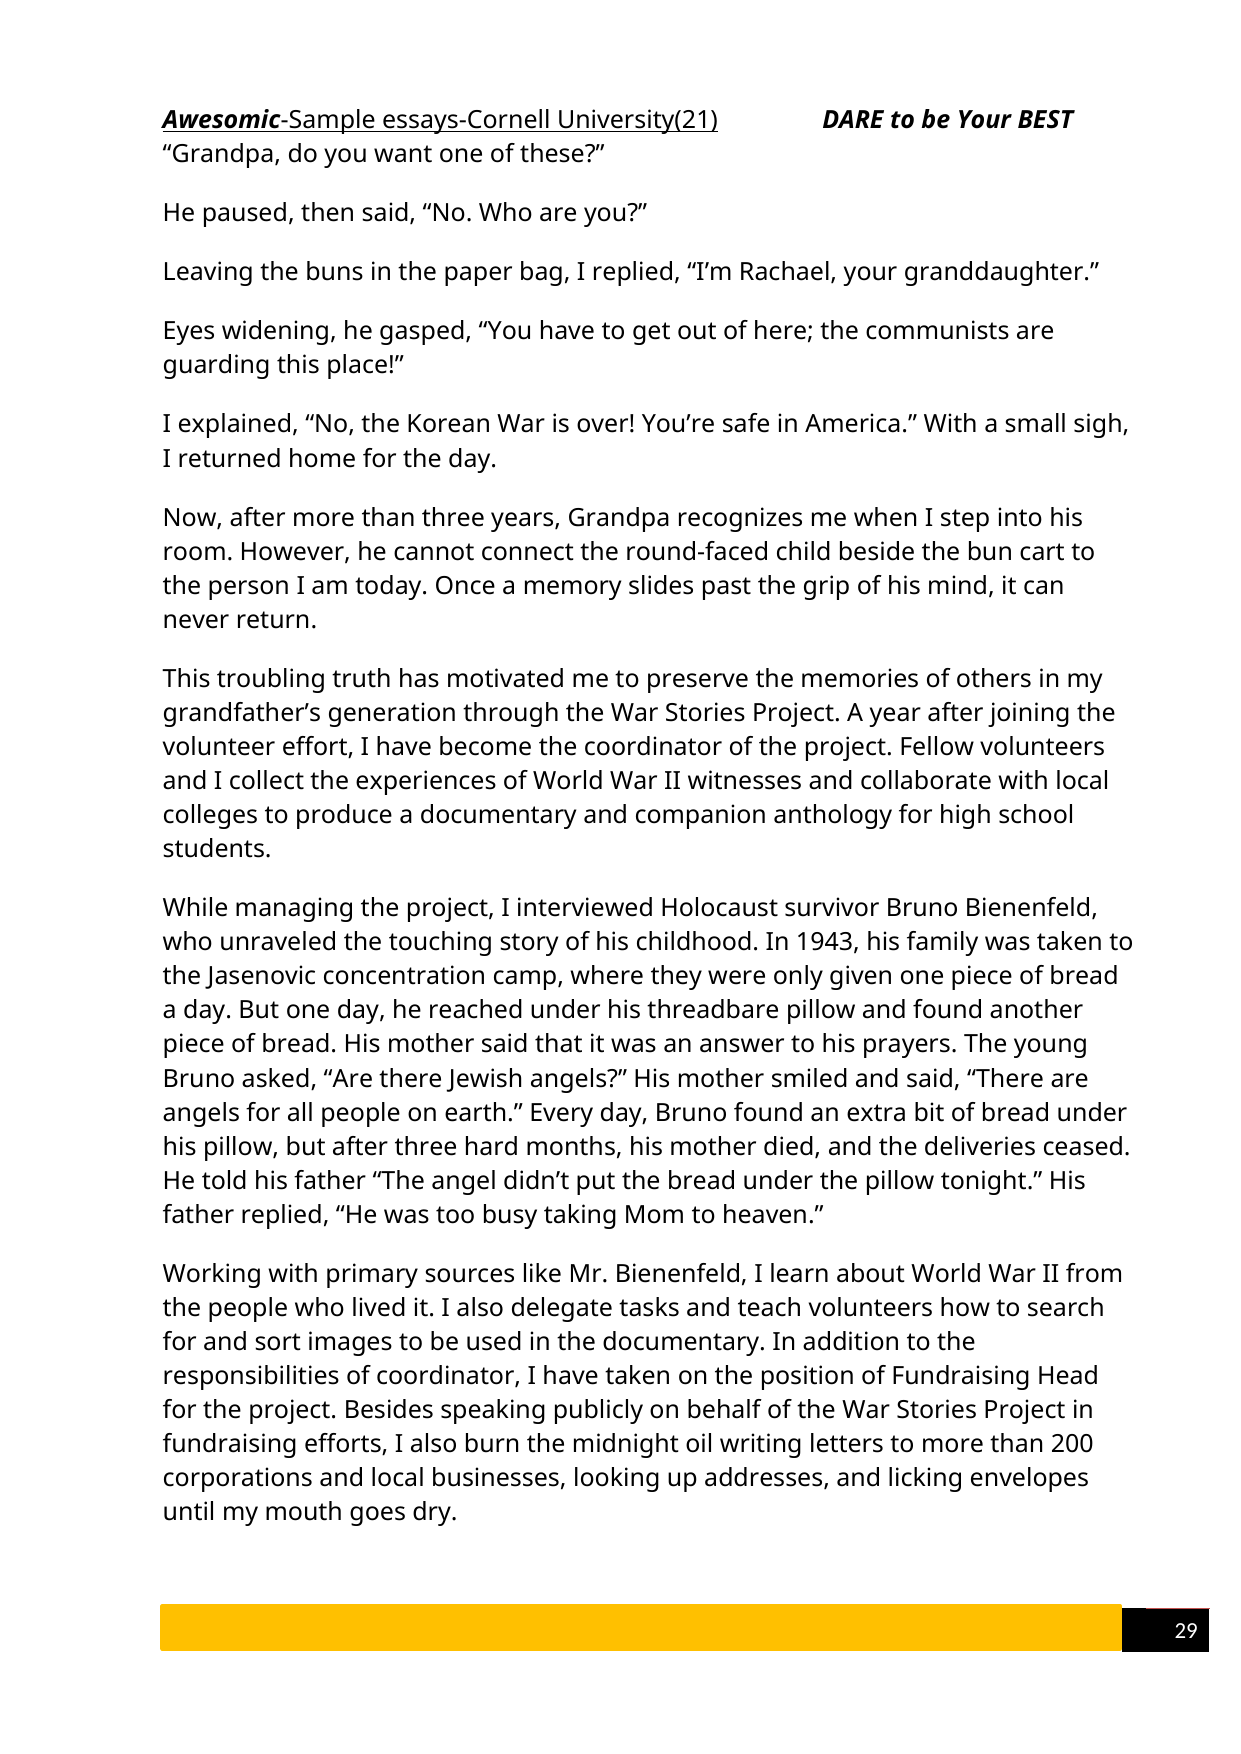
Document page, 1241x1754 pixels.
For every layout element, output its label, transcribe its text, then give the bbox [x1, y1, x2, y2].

text “Grandpa, do you want one of these?” [162, 136, 1137, 170]
text Eyes widening, he gasped, “You have to get out of here; the communists are guarding this place!” [162, 313, 1137, 381]
text While managing the project, I interviewed Holocaust survivor Bruno Bienenfeld, who unraveled the touching story of his childhood. In 1943, his family was taken to the Jasenovic concentration camp, where they were only given one piece of bread a day. But one day, he reached under his threadbare pillow and found another piece of bread. His mother said that it was an answer to his prayers. The young Bruno asked, “Are there Jewish angels?” His mother smiled and said, “There are angels for all people on earth.” Every day, Bruno found an extra bit of bread under his pillow, but after three hard months, his mother died, and the deliveries ceased. He told his father “The angel didn’t put the bread under the pillow tonight.” His father replied, “He was too busy taking Mom to heaven.” [162, 890, 1137, 1231]
text He paused, then said, “No. Who are you?” [162, 195, 1137, 229]
text Now, after more than three years, Grandpa recognizes me when I step into his room. However, he cannot connect the round-faced child beside the bun cart to the person I am today. Once a memory slides past the grip of his mind, it can never return. [162, 499, 1137, 636]
text Working with primary sources like Mr. Bienenfeld, I learn about World War II from the people who lived it. I also delegate tasks and teach volunteers how to search for and sort images to be used in the documentary. In addition to the responsibilities of coordinator, I have taken on the position of Fundraising Head for the project. Besides speaking publicly on behalf of the War Stories Project in fundraising efforts, I also burn the midnight oil writing letters to more than 200 corporations and local businesses, looking up addresses, and licking envelopes until my mouth goes dry. [162, 1256, 1137, 1528]
text This troubling truth has motivated me to preserve the memories of others in my grandfather’s generation through the War Stories Project. A year after joining the volunteer effort, I have become the coordinator of the project. Fellow volunteers and I collect the experiences of World War II witnesses and collaborate with local colleges to produce a documentary and companion anthology for high school students. [162, 661, 1137, 865]
text I explained, “No, the Korean War is over! You’re safe in America.” With a small sigh, I returned home for the day. [162, 406, 1137, 474]
text Leaving the buns in the paper bag, I replied, “I’m Rachael, your granddaughter.” [162, 254, 1137, 288]
